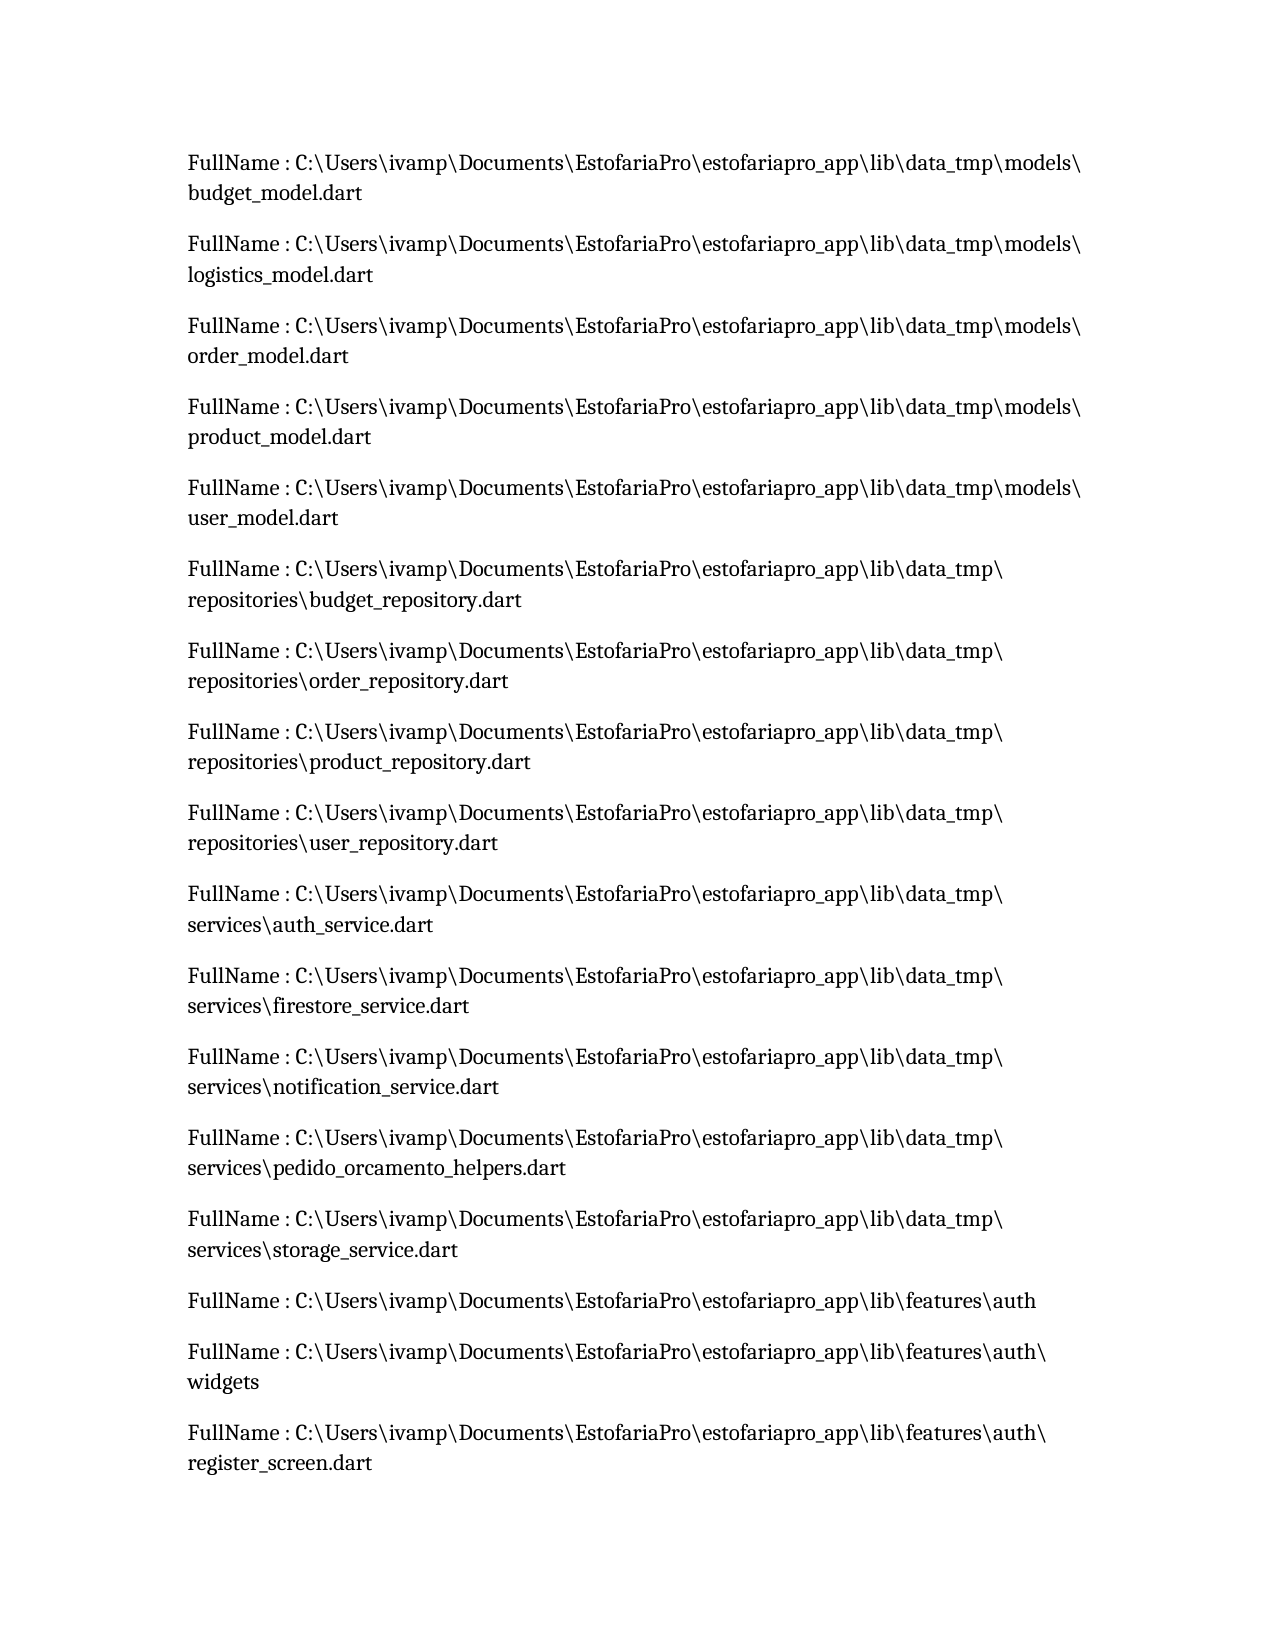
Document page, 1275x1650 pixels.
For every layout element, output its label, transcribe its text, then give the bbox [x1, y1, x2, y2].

text FullName : C:\Users\ivamp\Documents\EstofariaPro\estofariapro_app\lib\data_tmp\models\logistics_model.dart [187, 231, 1087, 288]
text FullName : C:\Users\ivamp\Documents\EstofariaPro\estofariapro_app\lib\data_tmp\repositories\budget_repository.dart [187, 556, 1087, 613]
text FullName : C:\Users\ivamp\Documents\EstofariaPro\estofariapro_app\lib\data_tmp\services\notification_service.dart [187, 1044, 1087, 1100]
text FullName : C:\Users\ivamp\Documents\EstofariaPro\estofariapro_app\lib\data_tmp\repositories\order_repository.dart [187, 637, 1087, 694]
text FullName : C:\Users\ivamp\Documents\EstofariaPro\estofariapro_app\lib\data_tmp\repositories\product_repository.dart [187, 719, 1087, 775]
text FullName : C:\Users\ivamp\Documents\EstofariaPro\estofariapro_app\lib\data_tmp\models\order_model.dart [187, 312, 1087, 369]
text FullName : C:\Users\ivamp\Documents\EstofariaPro\estofariapro_app\lib\data_tmp\services\firestore_service.dart [187, 962, 1087, 1019]
text FullName : C:\Users\ivamp\Documents\EstofariaPro\estofariapro_app\lib\features\auth\register_screen.dart [187, 1420, 1087, 1476]
text FullName : C:\Users\ivamp\Documents\EstofariaPro\estofariapro_app\lib\data_tmp\services\pedido_orcamento_helpers.dart [187, 1125, 1087, 1182]
text FullName : C:\Users\ivamp\Documents\EstofariaPro\estofariapro_app\lib\data_tmp\repositories\user_repository.dart [187, 800, 1087, 857]
text FullName : C:\Users\ivamp\Documents\EstofariaPro\estofariapro_app\lib\data_tmp\models\budget_model.dart [187, 150, 1087, 207]
text FullName : C:\Users\ivamp\Documents\EstofariaPro\estofariapro_app\lib\data_tmp\models\user_model.dart [187, 475, 1087, 532]
text FullName : C:\Users\ivamp\Documents\EstofariaPro\estofariapro_app\lib\data_tmp\models\product_model.dart [187, 394, 1087, 450]
text FullName : C:\Users\ivamp\Documents\EstofariaPro\estofariapro_app\lib\data_tmp\services\auth_service.dart [187, 881, 1087, 938]
text FullName : C:\Users\ivamp\Documents\EstofariaPro\estofariapro_app\lib\features\auth\widgets [187, 1338, 1087, 1395]
text FullName : C:\Users\ivamp\Documents\EstofariaPro\estofariapro_app\lib\features\auth [187, 1287, 1087, 1314]
text FullName : C:\Users\ivamp\Documents\EstofariaPro\estofariapro_app\lib\data_tmp\services\storage_service.dart [187, 1206, 1087, 1263]
